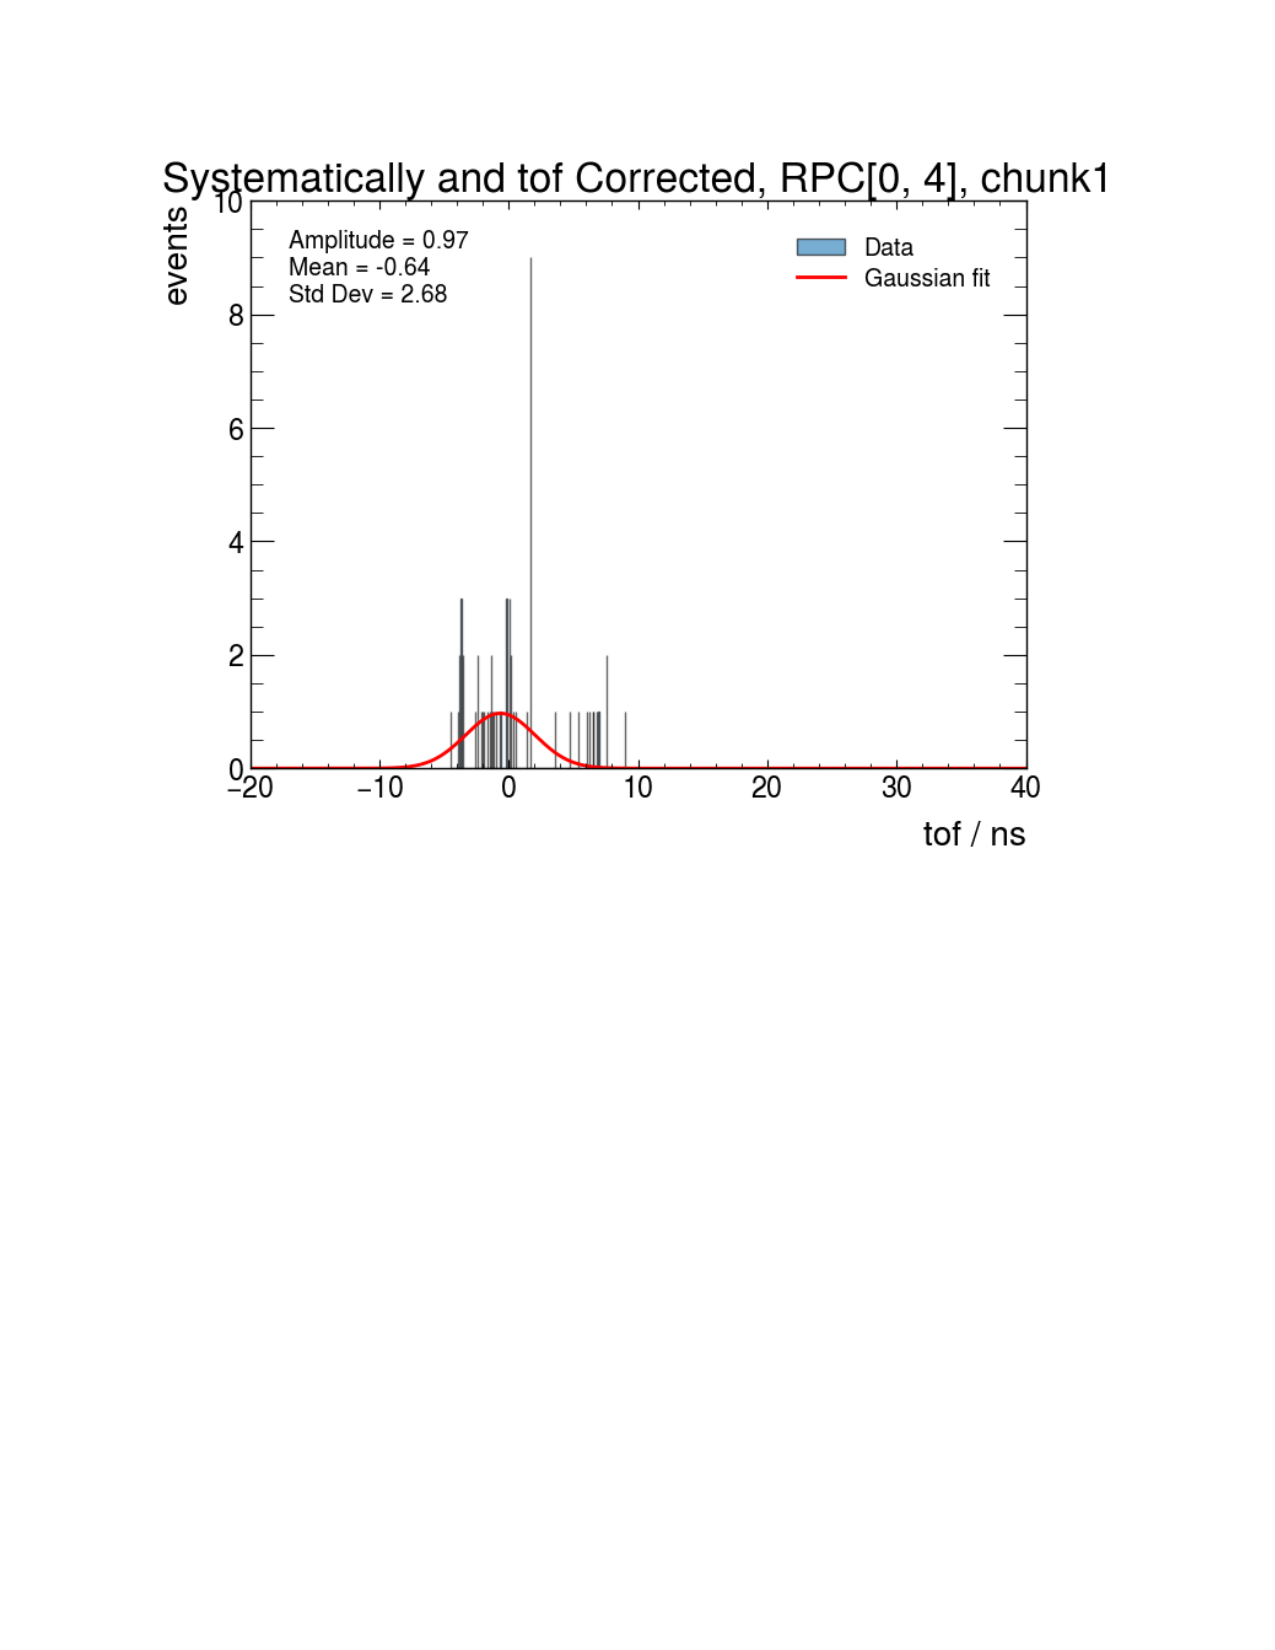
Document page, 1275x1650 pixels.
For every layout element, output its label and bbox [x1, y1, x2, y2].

picture [150, 150, 1125, 864]
